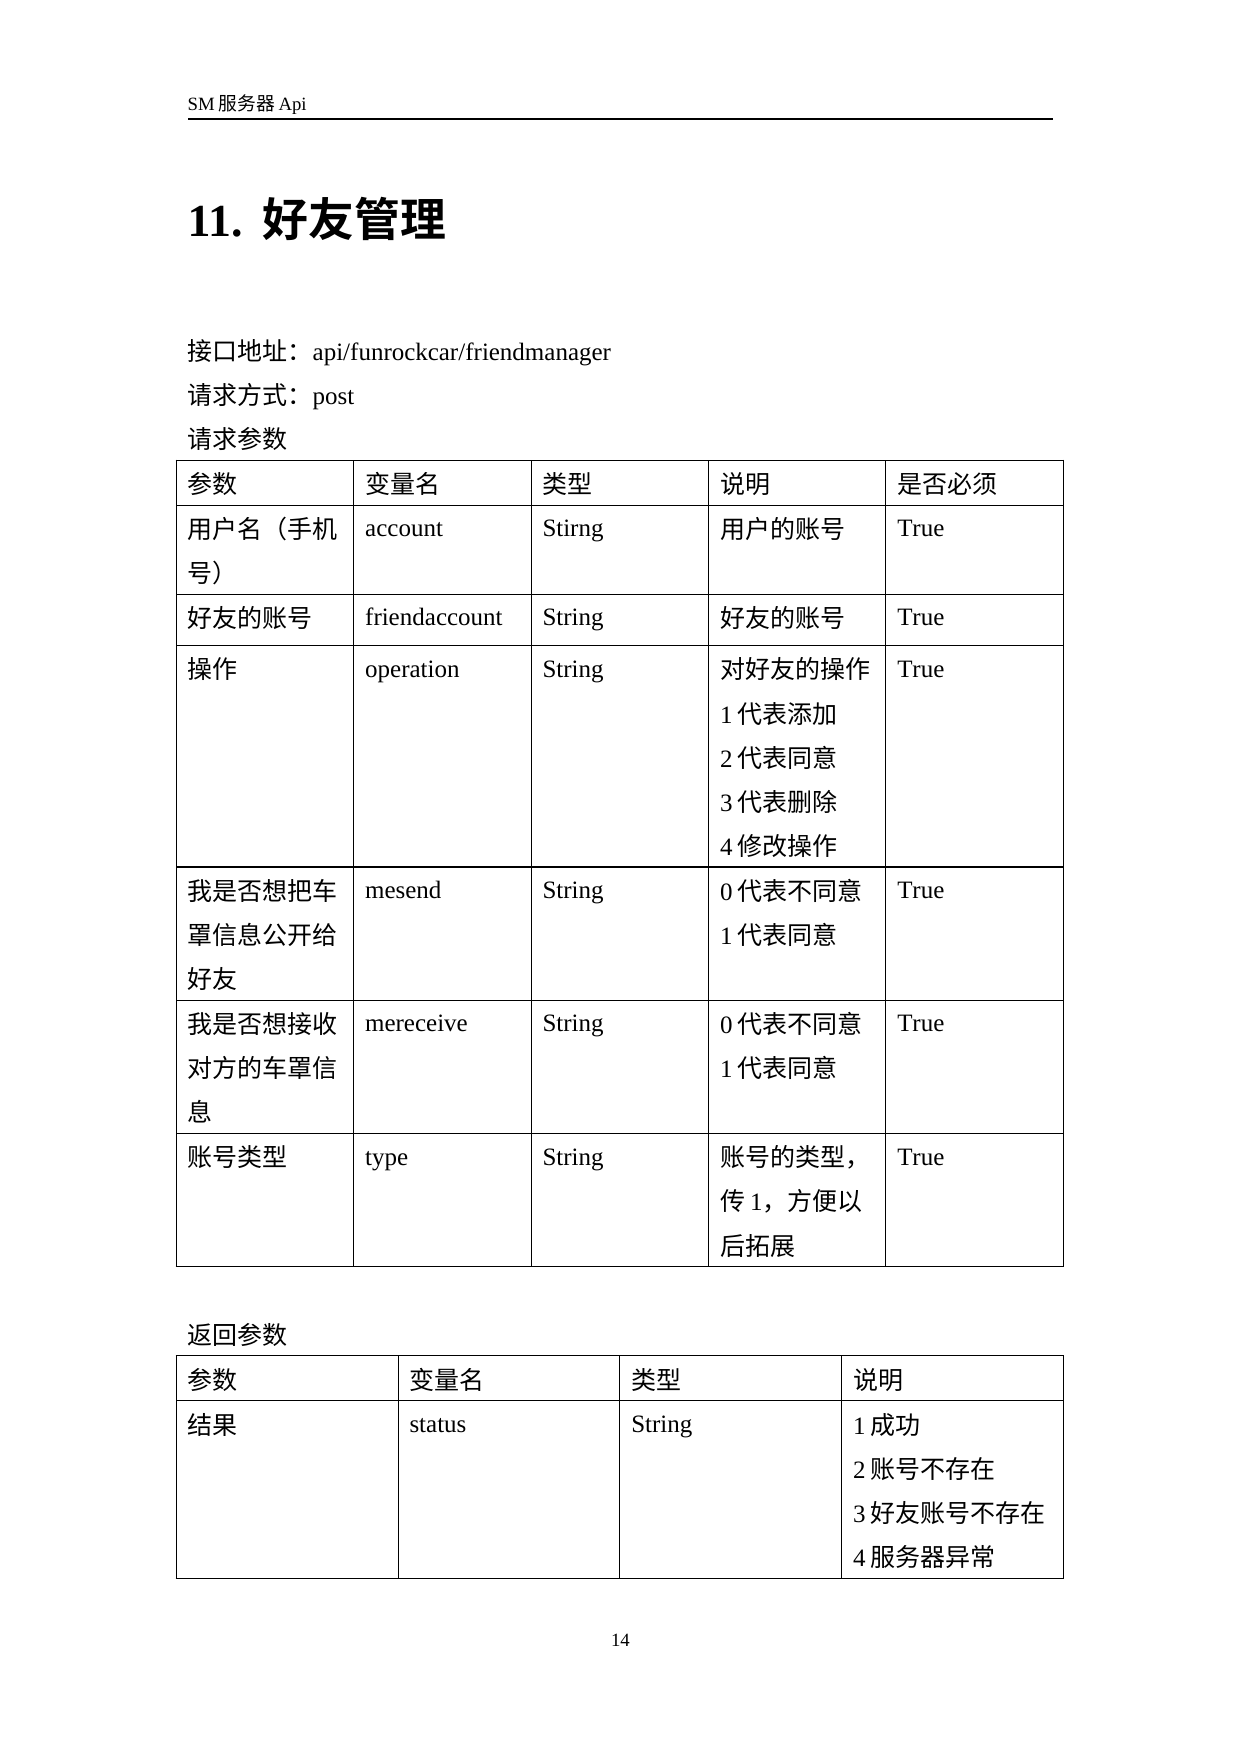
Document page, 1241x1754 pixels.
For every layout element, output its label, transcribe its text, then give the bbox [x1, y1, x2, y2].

table_cell 用户的账号 [709, 506, 885, 594]
text 返回参数 [187, 1311, 1053, 1355]
text 请求参数 [187, 416, 1053, 459]
table_cell 对好友的操作 1代表添加 2代表同意 3代表删除 4修改操作 [709, 646, 885, 866]
table_header 变量名 [354, 461, 531, 505]
table_header 类型 [620, 1356, 841, 1400]
table_cell 账号类型 [177, 1134, 353, 1266]
text 接口地址：api/funrockcar/friendmanager [187, 327, 1053, 371]
table_cell status [399, 1401, 619, 1578]
table_cell 0代表不同意 1代表同意 [709, 1001, 885, 1133]
table_cell 结果 [177, 1401, 398, 1578]
table_cell 操作 [177, 646, 353, 866]
table_header 是否必须 [886, 461, 1063, 505]
table_cell True [886, 646, 1063, 866]
table_cell mesend [354, 868, 531, 1000]
table_header 说明 [842, 1356, 1063, 1400]
subtitle 好友管理 [187, 172, 1053, 260]
table_cell String [532, 868, 708, 1000]
table_cell 我是否想把车罩信息公开给好友 [177, 868, 353, 1000]
table_cell 0代表不同意 1代表同意 [709, 868, 885, 1000]
table_cell 账号的类型，传1，方便以后拓展 [709, 1134, 885, 1266]
table_cell True [886, 506, 1063, 594]
table_cell String [620, 1401, 841, 1578]
table_cell String [532, 1001, 708, 1133]
table_cell True [886, 1001, 1063, 1133]
table_cell operation [354, 646, 531, 866]
table_header 变量名 [399, 1356, 619, 1400]
table_header 参数 [177, 1356, 398, 1400]
table_cell True [886, 868, 1063, 1000]
table_cell type [354, 1134, 531, 1266]
table_cell 用户名（手机号） [177, 506, 353, 594]
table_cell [842, 1401, 1063, 1578]
table_cell friendaccount [354, 595, 531, 645]
table_cell True [886, 1134, 1063, 1266]
table_header 参数 [177, 461, 353, 505]
table_header 说明 [709, 461, 885, 505]
table_cell True [886, 595, 1063, 645]
table_cell 我是否想接收对方的车罩信息 [177, 1001, 353, 1133]
table_cell String [532, 646, 708, 866]
text 请求方式：post [187, 371, 1053, 416]
table_cell String [532, 1134, 708, 1266]
table_cell String [532, 595, 708, 645]
table_cell Stirng [532, 506, 708, 594]
table_cell 好友的账号 [709, 595, 885, 645]
table_cell account [354, 506, 531, 594]
table_cell 好友的账号 [177, 595, 353, 645]
table_cell mereceive [354, 1001, 531, 1133]
table_header 类型 [532, 461, 708, 505]
